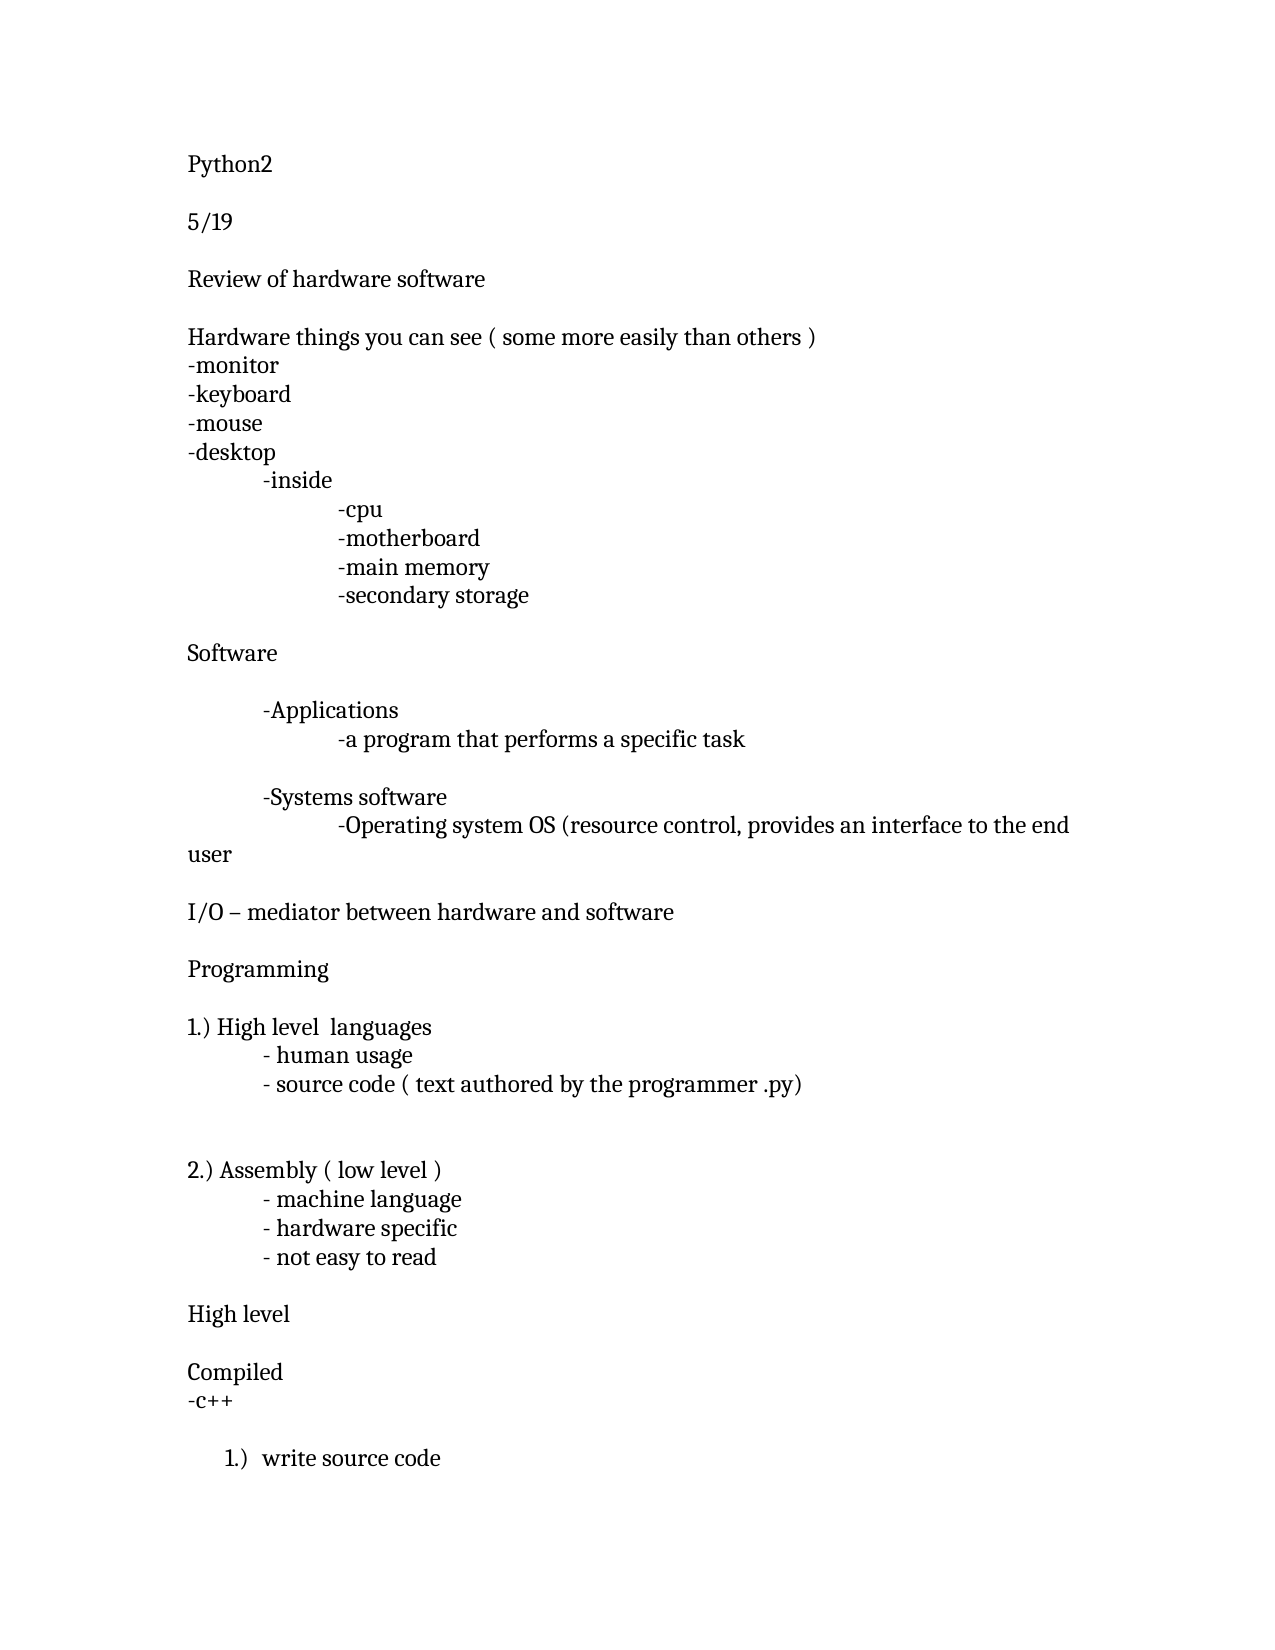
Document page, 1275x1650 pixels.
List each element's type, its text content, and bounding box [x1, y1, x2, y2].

text -inside [187, 466, 1087, 495]
text - machine language [187, 1185, 1087, 1214]
text Hardware things you can see ( some more easily than others ) [187, 322, 1087, 351]
text -c++ [187, 1386, 1087, 1415]
text -monitor [187, 351, 1087, 380]
text - not easy to read [187, 1242, 1087, 1271]
text -Applications [187, 696, 1087, 725]
text -keyboard [187, 380, 1087, 409]
text Programming [187, 955, 1087, 984]
text -desktop [187, 437, 1087, 466]
text - source code ( text authored by the programmer .py) [187, 1070, 1087, 1099]
text I/O – mediator between hardware and software [187, 897, 1087, 926]
text Software [187, 639, 1087, 667]
text -secondary storage [187, 581, 1087, 610]
text -Operating system OS (resource control, provides an interface to the end user [187, 811, 1087, 869]
text -Systems software [187, 782, 1087, 811]
text -a program that performs a specific task [187, 725, 1087, 754]
text High level [187, 1300, 1087, 1329]
text -mouse [187, 409, 1087, 437]
text Python2 [187, 150, 1087, 179]
text Review of hardware software [187, 265, 1087, 294]
text -main memory [187, 552, 1087, 581]
text 2.) Assembly ( low level ) [187, 1156, 1087, 1185]
text -cpu [187, 495, 1087, 524]
list write source code [225, 1444, 1087, 1472]
text - hardware specific [187, 1214, 1087, 1242]
text - human usage [187, 1041, 1087, 1070]
text Compiled [187, 1357, 1087, 1386]
text 1.) High level languages [187, 1012, 1087, 1041]
text 5/19 [187, 207, 1087, 236]
text -motherboard [187, 524, 1087, 552]
